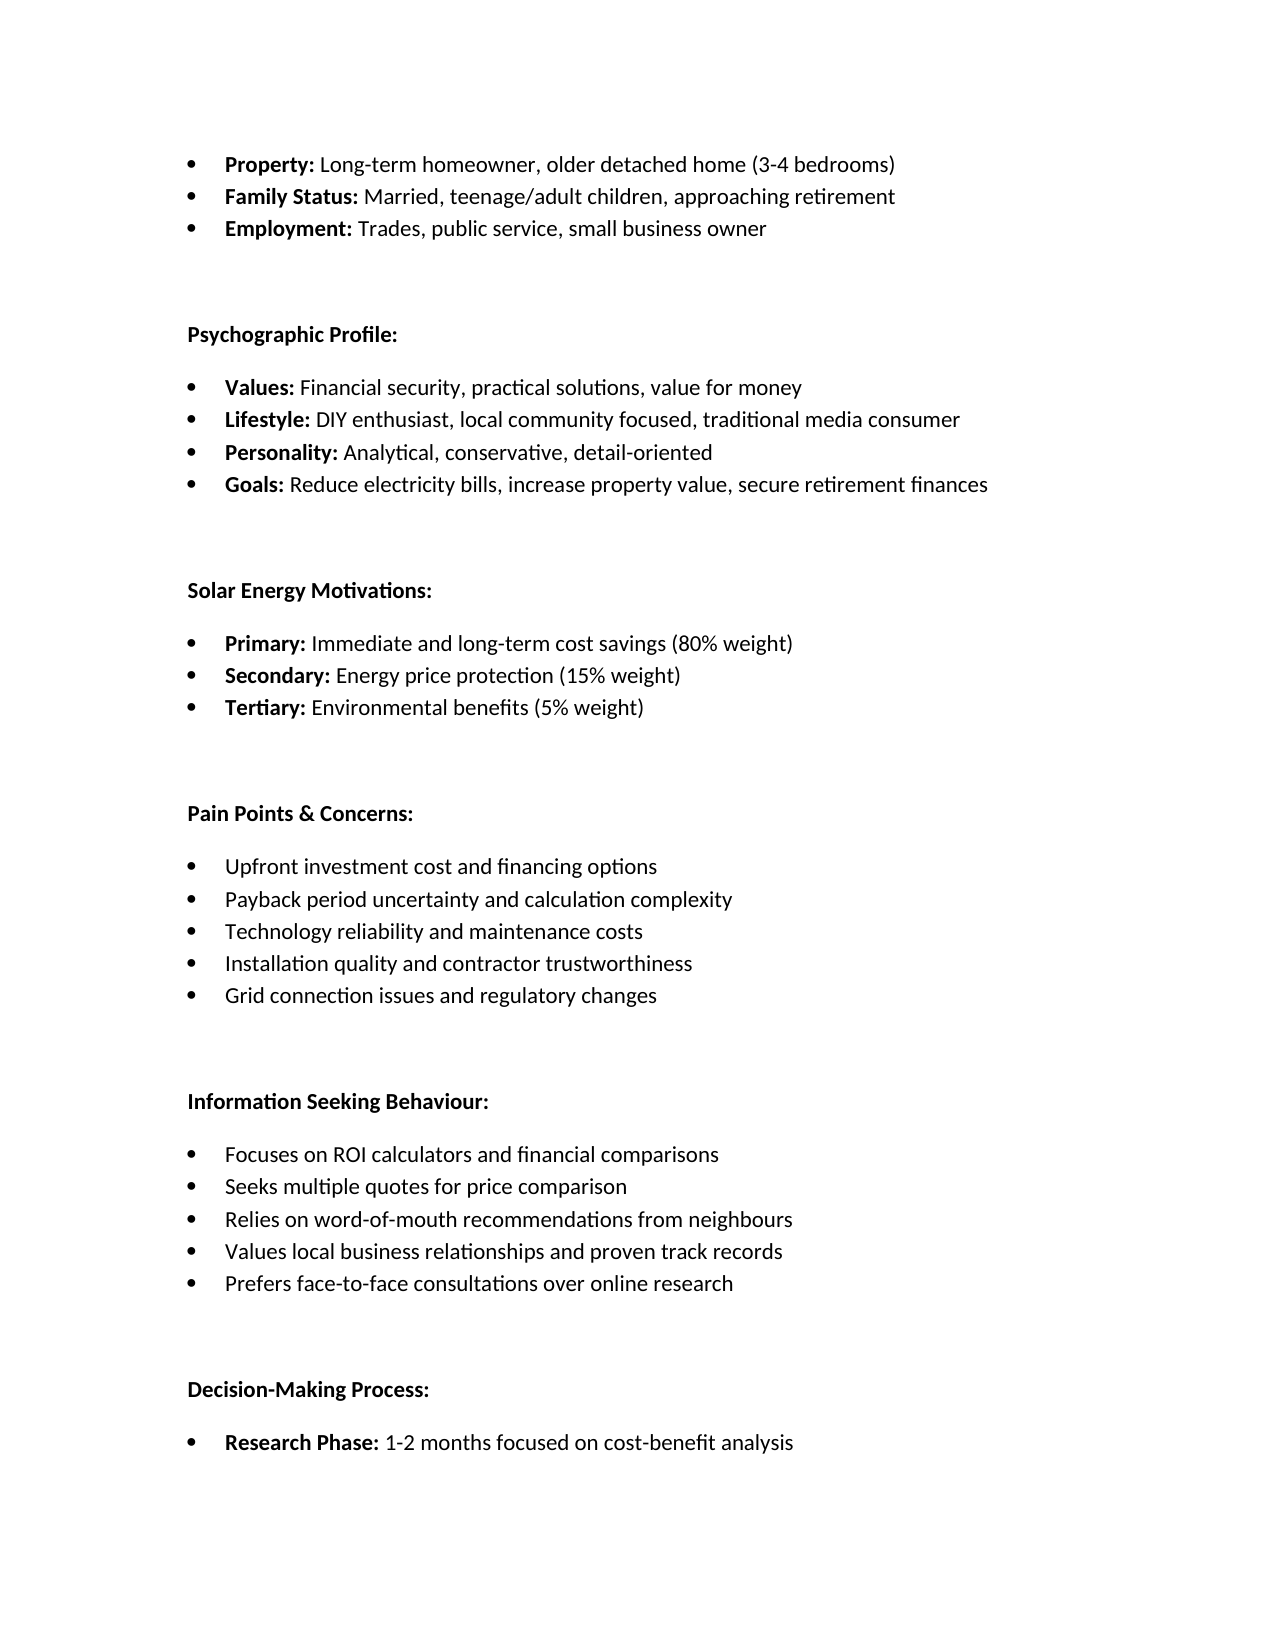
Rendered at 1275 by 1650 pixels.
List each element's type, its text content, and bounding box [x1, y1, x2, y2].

list Values: Financial security, practical solutions, value for money [187, 373, 1087, 401]
list Prefers face-to-face consultations over online research [187, 1269, 1087, 1297]
list Payback period uncertainty and calculation complexity [187, 885, 1087, 913]
list Employment: Trades, public service, small business owner [187, 214, 1087, 242]
list Focuses on ROI calculators and financial comparisons [187, 1140, 1087, 1168]
list Family Status: Married, teenage/adult children, approaching retirement [187, 182, 1087, 210]
text Solar Energy Motivations: [187, 576, 1087, 604]
list Goals: Reduce electricity bills, increase property value, secure retirement finances [187, 470, 1087, 498]
list Property: Long-term homeowner, older detached home (3-4 bedrooms) [187, 150, 1087, 178]
list Personality: Analytical, conservative, detail-oriented [187, 438, 1087, 466]
list Upfront investment cost and financing options [187, 852, 1087, 881]
list Grid connection issues and regulatory changes [187, 981, 1087, 1009]
list Primary: Immediate and long-term cost savings (80% weight) [187, 629, 1087, 657]
list Technology reliability and maintenance costs [187, 917, 1087, 945]
list Lifestyle: DIY enthusiast, local community focused, traditional media consumer [187, 406, 1087, 434]
list Secondary: Energy price protection (15% weight) [187, 661, 1087, 689]
text Psychographic Profile: [187, 320, 1087, 348]
list Installation quality and contractor trustworthiness [187, 949, 1087, 977]
list Relies on word-of-mouth recommendations from neighbours [187, 1205, 1087, 1233]
text Pain Points & Concerns: [187, 799, 1087, 827]
list Research Phase: 1-2 months focused on cost-benefit analysis [187, 1428, 1087, 1456]
list Tertiary: Environmental benefits (5% weight) [187, 693, 1087, 721]
text Decision-Making Process: [187, 1375, 1087, 1403]
list Seeks multiple quotes for price comparison [187, 1172, 1087, 1201]
list Values local business relationships and proven track records [187, 1237, 1087, 1265]
text Information Seeking Behaviour: [187, 1087, 1087, 1115]
